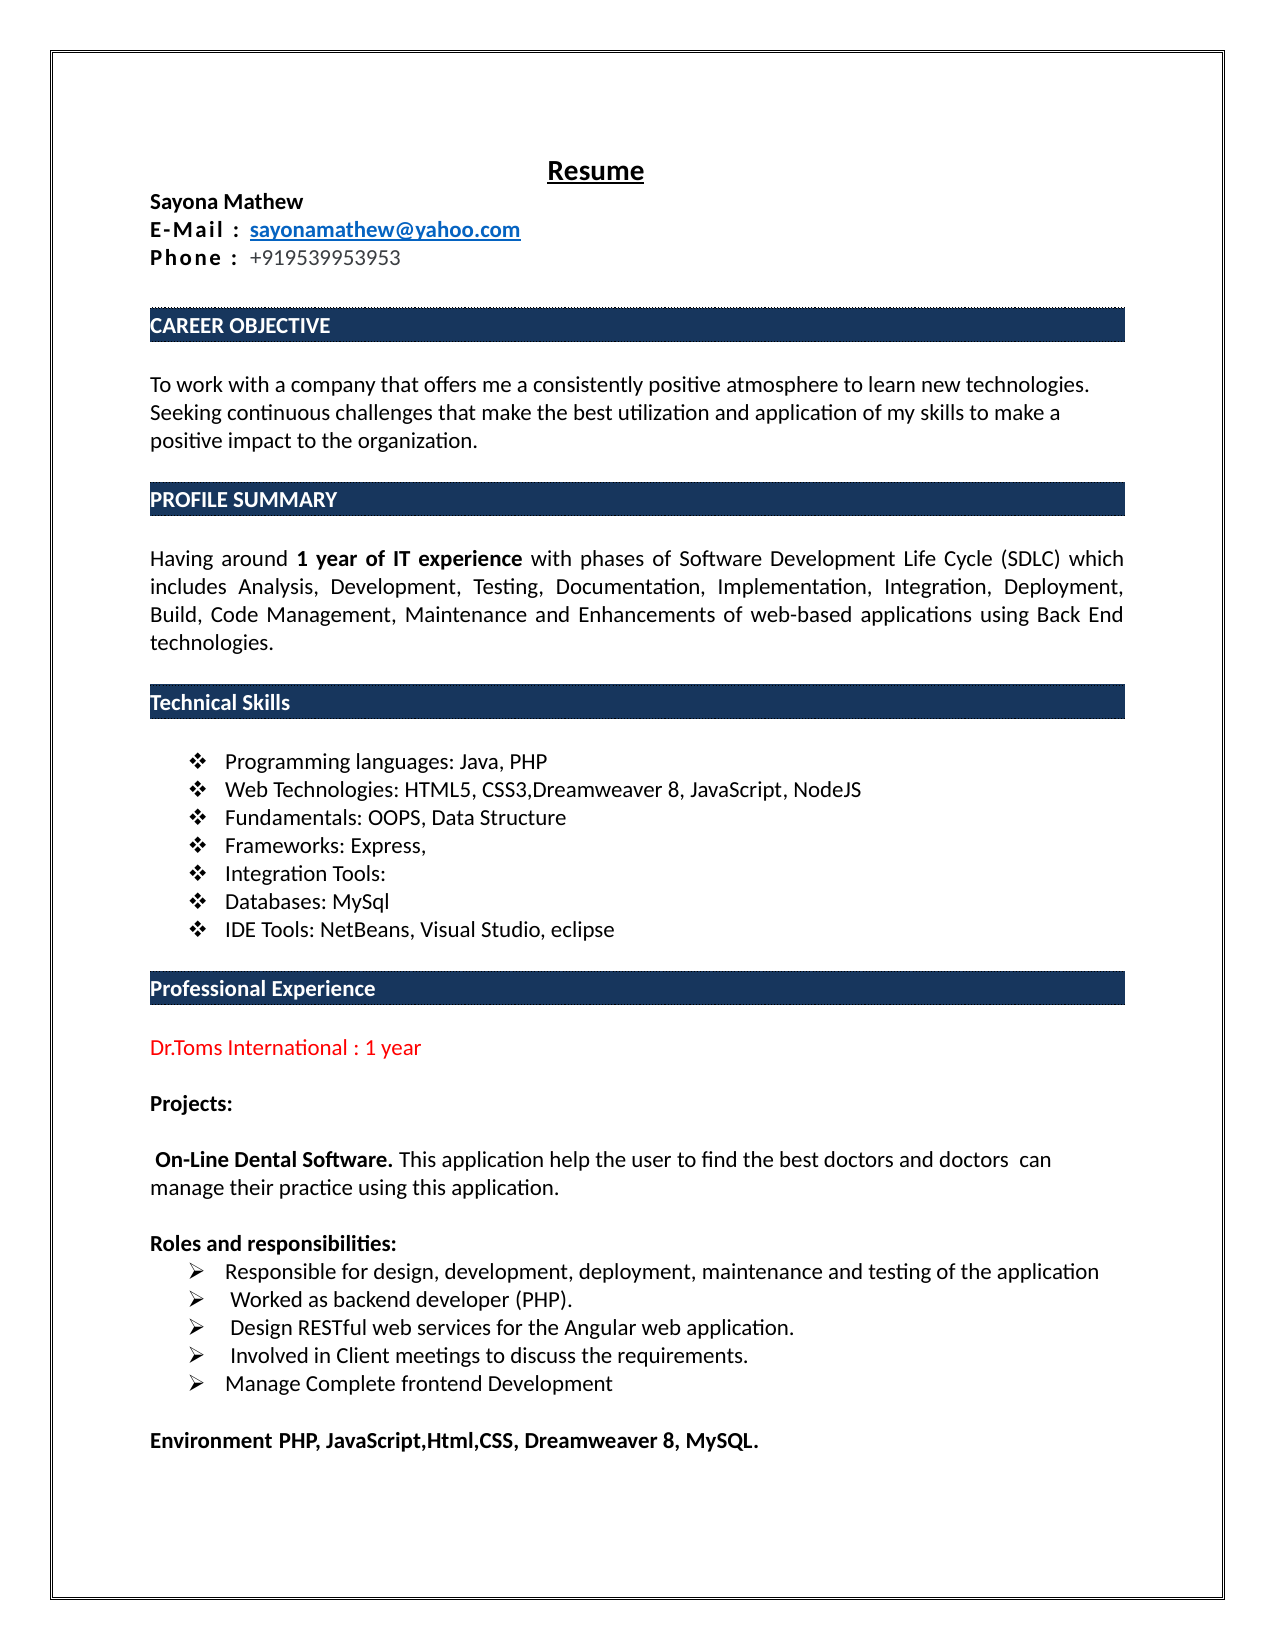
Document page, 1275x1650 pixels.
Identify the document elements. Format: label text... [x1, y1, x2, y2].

text Projects: [150, 1089, 1125, 1117]
text Having around 1 year of IT experience with phases of Software Development Life Cycle (SDLC) which includes Analysis, Development, Testing, Documentation, Implementation, Integration, Deployment, Build, Code Management, Maintenance and Enhancements of web-based applications using Back End technologies. [150, 544, 1125, 656]
text Technical Skills [150, 684, 1125, 719]
text To work with a company that offers me a consistently positive atmosphere to learn new technologies. Seeking continuous challenges that make the best utilization and application of my skills to make a positive impact to the organization. [150, 370, 1125, 454]
list Integration Tools: [187, 859, 1125, 887]
list Databases: MySql [187, 887, 1125, 915]
text CAREER OBJECTIVE [150, 308, 1125, 342]
text On-Line Dental Software. This application help the user to find the best doctors and doctors can manage their practice using this application. [150, 1145, 1125, 1201]
list IDE Tools: NetBeans, Visual Studio, eclipse [187, 915, 1125, 943]
list Programming languages: Java, PHP [187, 747, 1125, 775]
text Sayona Mathew [150, 187, 1125, 215]
text PROFILE SUMMARY [150, 482, 1125, 516]
list Responsible for design, development, deployment, maintenance and testing of the application [187, 1257, 1125, 1285]
list Involved in Client meetings to discuss the requirements. [187, 1341, 1125, 1369]
list Frameworks: Express, [187, 831, 1125, 859]
list Design RESTful web services for the Angular web application. [187, 1313, 1125, 1341]
text Roles and responsibilities: [150, 1229, 1125, 1257]
text Environment PHP, JavaScript,Html,CSS, Dreamweaver 8, MySQL. [150, 1426, 1125, 1454]
list Web Technologies: HTML5, CSS3,Dreamweaver 8, JavaScript, NodeJS [782, 775, 1125, 803]
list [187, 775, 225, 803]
text Dr.Toms International : 1 year [150, 1033, 1125, 1061]
list Manage Complete frontend Development [187, 1369, 1125, 1397]
text Resume [150, 152, 644, 187]
text Professional Experience [150, 971, 1125, 1005]
list Fundamentals: OOPS, Data Structure [187, 803, 1125, 831]
text E-Mail : sayonamathew@yahoo.com [150, 215, 1125, 243]
text Phone : +919539953953 [150, 243, 1125, 308]
list Worked as backend developer (PHP). [187, 1285, 1125, 1313]
